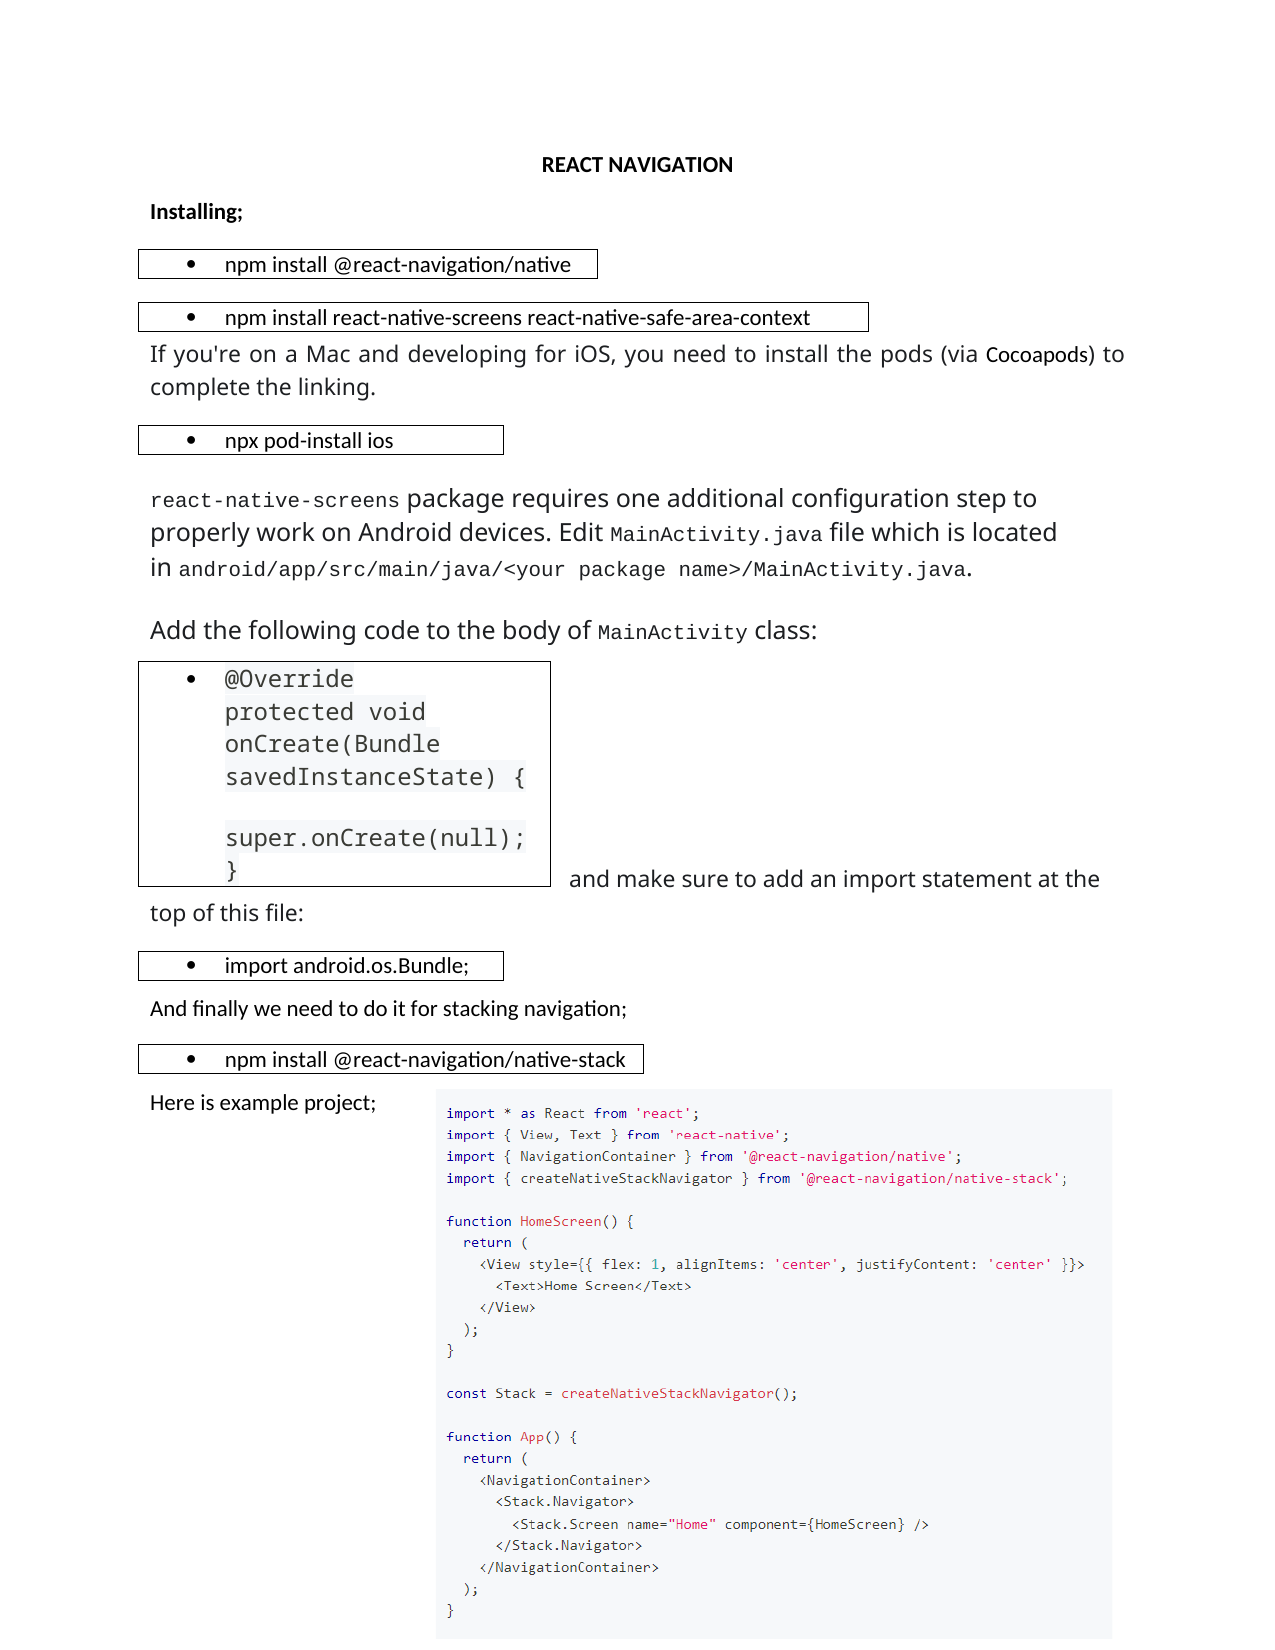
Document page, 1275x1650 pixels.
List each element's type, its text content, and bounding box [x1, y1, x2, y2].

text and make sure to add an import statement at the top of this file: [150, 863, 1125, 928]
picture [435, 1089, 1113, 1639]
table_header npm install @react-navigation/native [139, 250, 597, 278]
text Here is example project; [150, 1088, 1125, 1116]
table_header import android.os.Bundle; [139, 952, 503, 979]
text REACT NAVIGATION [150, 150, 1125, 178]
text And finally we need to do it for stacking navigation; [150, 994, 1125, 1022]
table_header @Override protected void onCreate(Bundle savedInstanceState) { super.onCreate(null); } [139, 662, 550, 886]
text If you're on a Mac and developing for iOS, you need to install the pods (via Cocoapods) to complete the linking. [150, 337, 1125, 402]
table_header npm install @react-navigation/native-stack [139, 1045, 643, 1073]
text react-native-screens package requires one additional configuration step to properly work on Android devices. Edit MainActivity.java file which is located in android/app/src/main/java/<your package name>/MainActivity.java. [150, 481, 1125, 583]
table_header npx pod-install ios [139, 426, 503, 454]
text Installing; [150, 197, 1125, 225]
table_header npm install react-native-screens react-native-safe-area-context [139, 303, 868, 331]
text Add the following code to the body of MainActivity class: [150, 612, 1125, 646]
